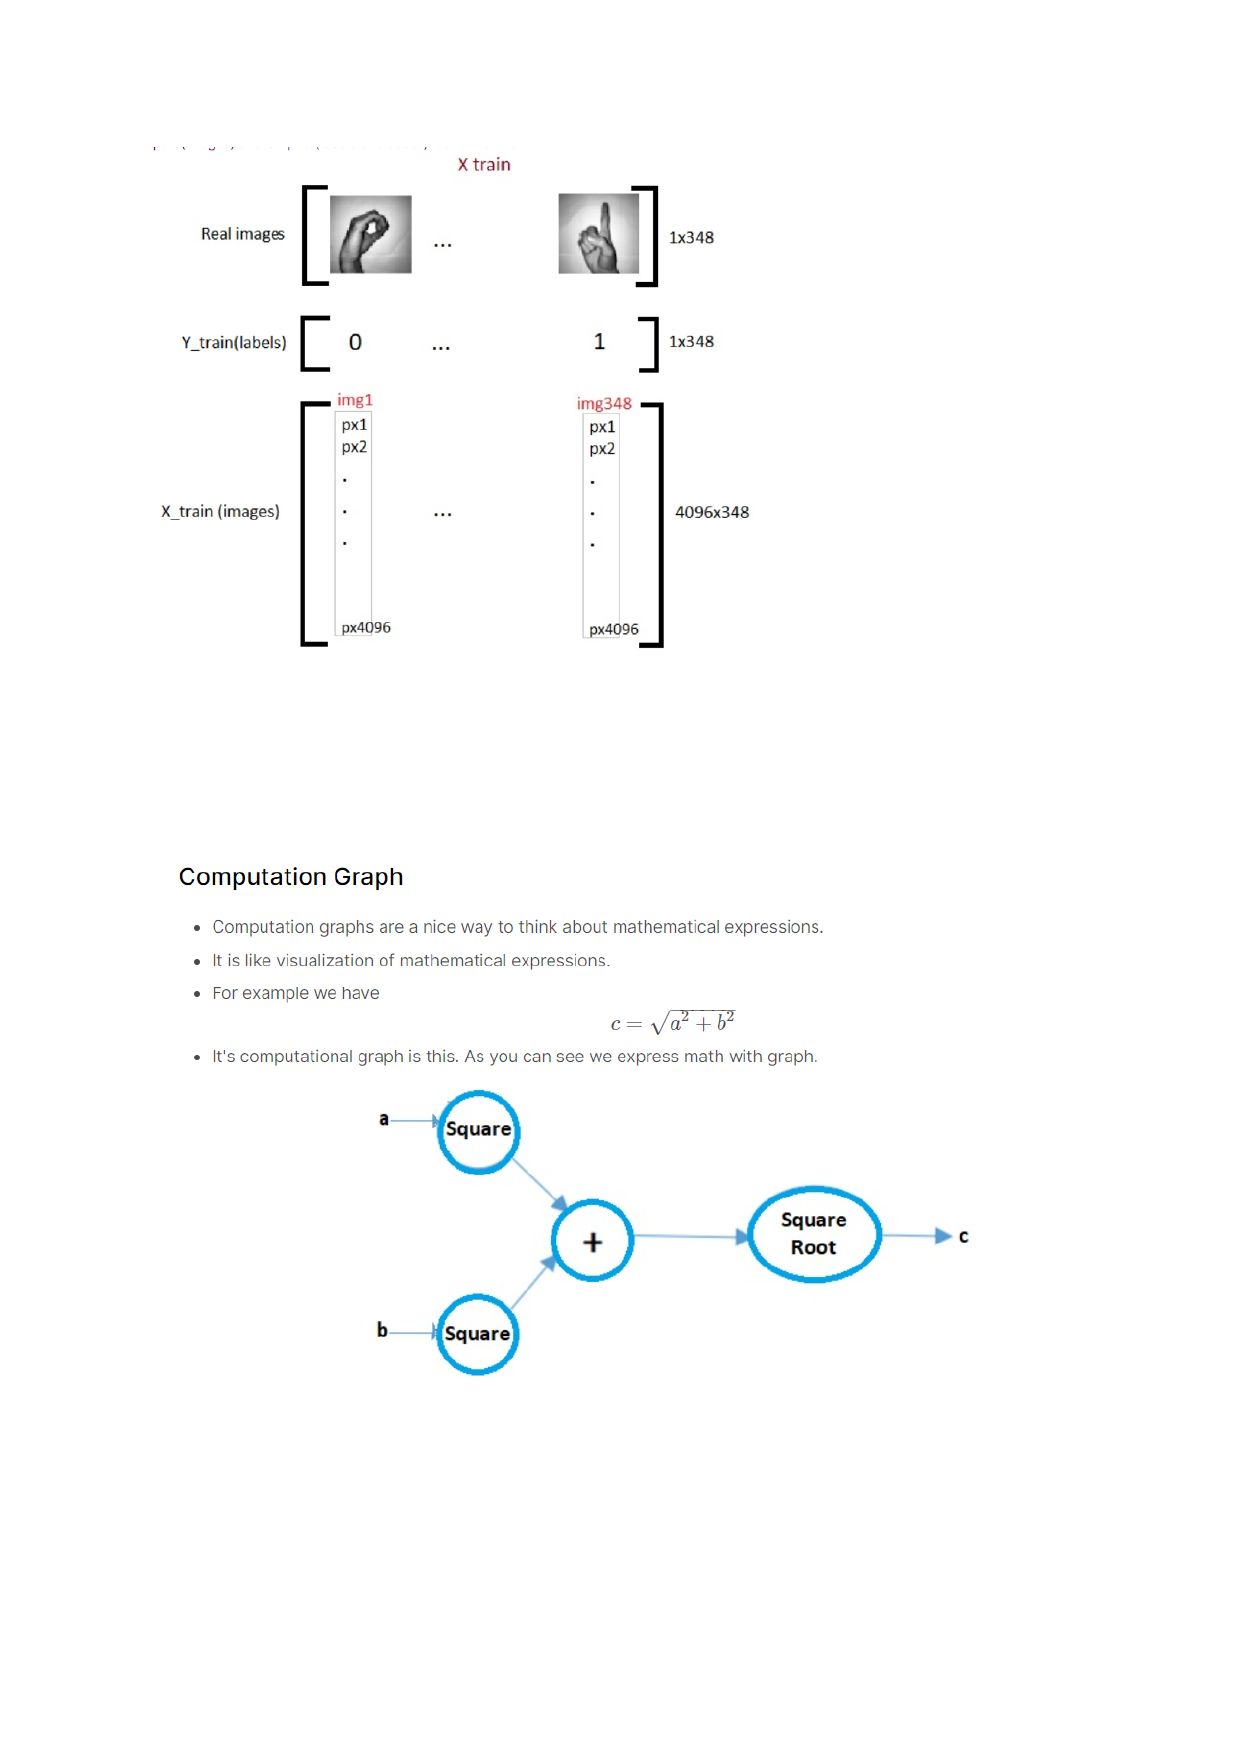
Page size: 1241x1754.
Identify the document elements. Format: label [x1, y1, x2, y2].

picture [168, 849, 981, 1381]
picture [147, 147, 755, 658]
